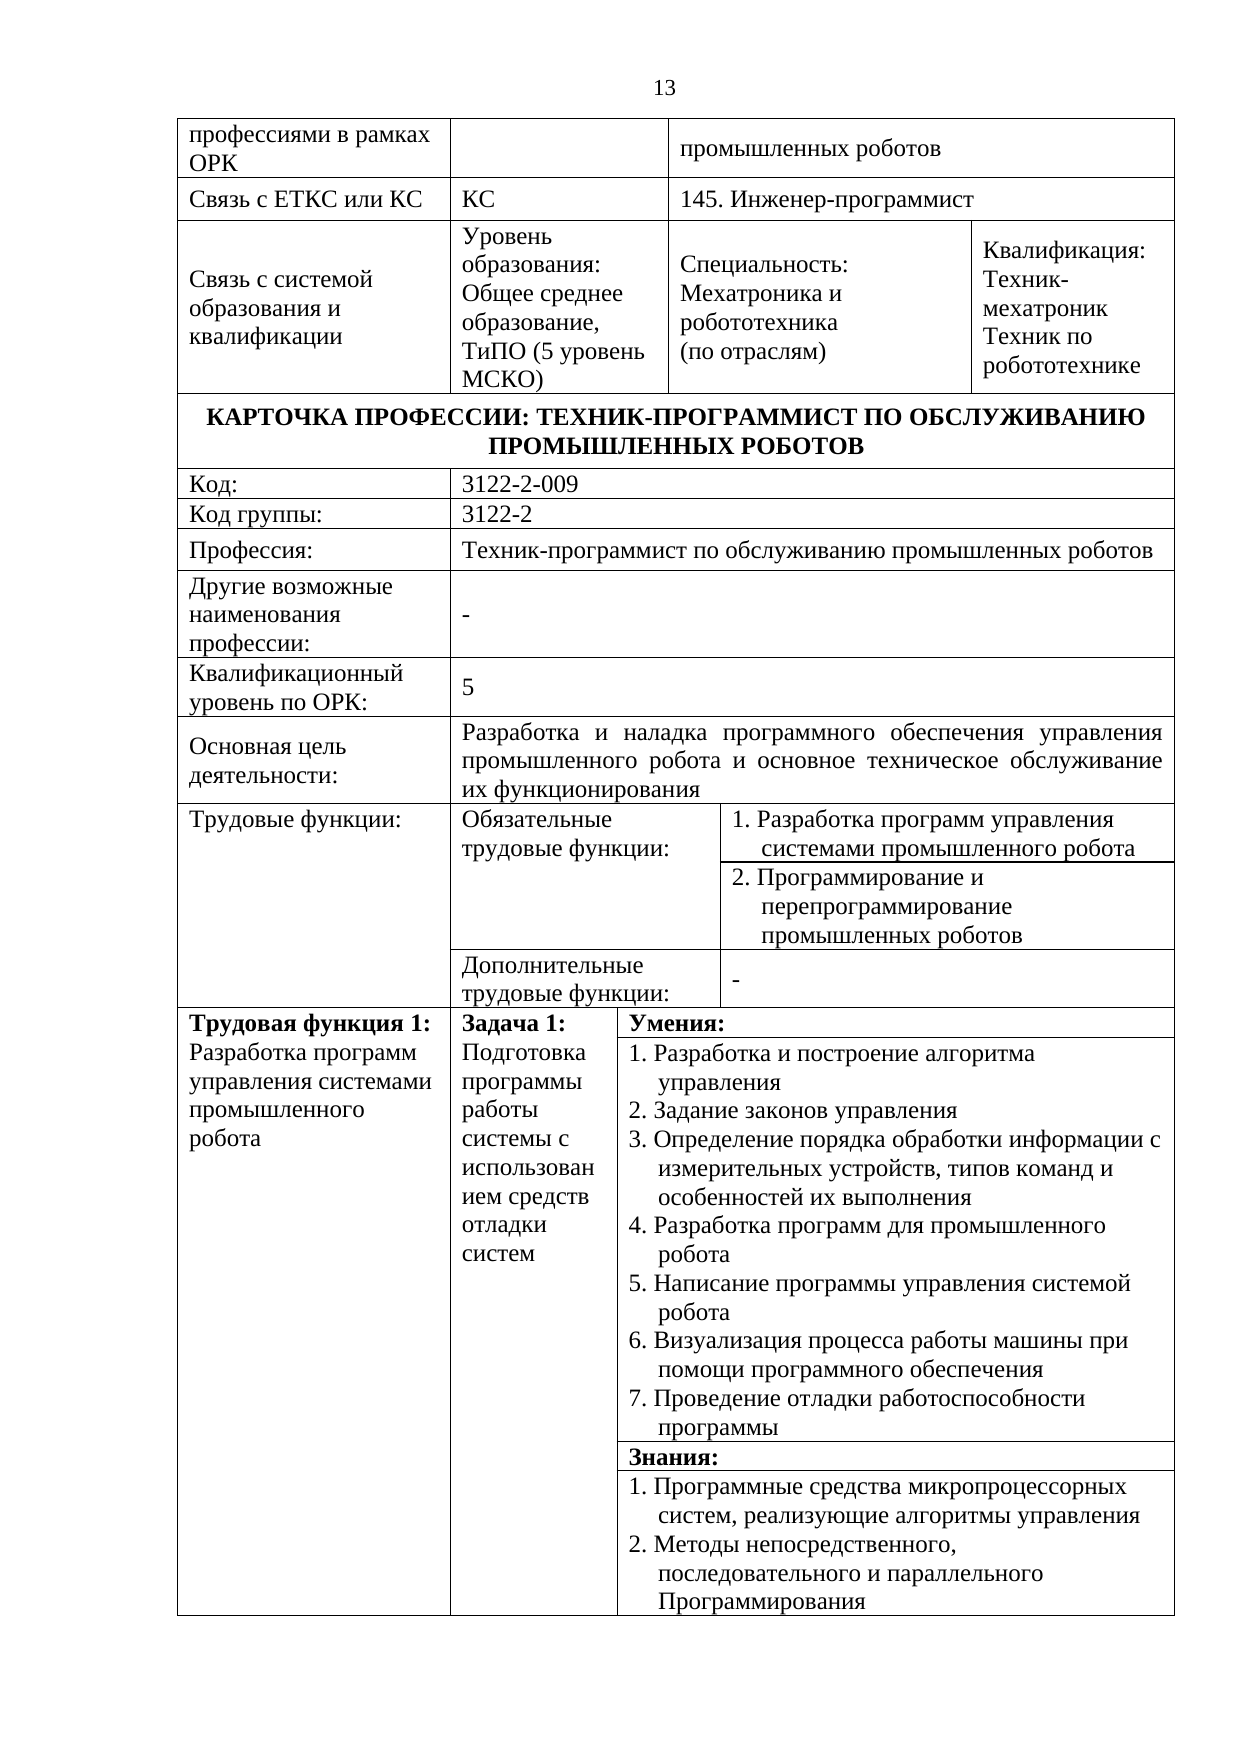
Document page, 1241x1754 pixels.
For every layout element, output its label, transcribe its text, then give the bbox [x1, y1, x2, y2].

table_cell 145. Инженер-программист [669, 178, 1174, 220]
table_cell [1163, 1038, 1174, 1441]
table_cell Умения: [618, 1008, 1174, 1037]
table_cell Специальность: Мехатроника и робототехника (по отраслям) [669, 221, 971, 393]
table_cell 2. Программирование и перепрограммирование промышленных роботов [721, 863, 1174, 949]
table_cell КАРТОЧКА ПРОФЕССИИ: ТЕХНИК-ПРОГРАММИСТ ПО ОБСЛУЖИВАНИЮ ПРОМЫШЛЕННЫХ РОБОТОВ [178, 394, 1174, 468]
table_cell Другие возможные наименования профессии: [178, 571, 450, 657]
table_cell Дополнительные трудовые функции: [451, 950, 720, 1007]
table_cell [178, 119, 450, 177]
table_cell Связь с ЕТКС или КС [178, 178, 450, 220]
table_cell Обязательные трудовые функции: [451, 804, 720, 949]
table_cell Код группы: [178, 499, 450, 528]
table_cell - [721, 950, 1174, 1007]
table_cell Основная цель деятельности: [178, 717, 450, 803]
table_cell 1. Разработка программ управления системами промышленного робота [721, 804, 1174, 861]
table_cell Задача 1: Подготовка программы работы системы с использованием средств отладки систем [451, 1008, 617, 1615]
table_cell Связь с системой образования и квалификации [178, 221, 450, 393]
table_cell Трудовые функции: [178, 804, 450, 1007]
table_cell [618, 1471, 1174, 1615]
table_cell Профессия: [178, 529, 450, 570]
table_cell Трудовая функция 1: Разработка программ управления системами промышленного робота [178, 1008, 450, 1615]
table_cell Разработка и наладка программного обеспечения управления промышленного робота и основное техническое обслуживание их функционирования [451, 717, 1174, 803]
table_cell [669, 119, 1174, 177]
table_cell 5 [451, 119, 668, 177]
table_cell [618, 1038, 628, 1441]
table_cell 3122-2 [451, 499, 1174, 528]
table_cell Знания: [618, 1442, 1174, 1470]
table_cell Квалификационный уровень по ОРК: [178, 658, 450, 716]
table_cell 5 [451, 658, 1174, 716]
table_cell Квалификация: Техник-мехатроник Техник по робототехнике [972, 221, 1174, 393]
table_cell - [451, 571, 1174, 657]
table_cell Уровень образования: Общее среднее образование, ТиПО (5 уровень МСКО) [451, 221, 668, 393]
table_cell Техник-программист по обслуживанию промышленных роботов [451, 529, 1174, 570]
table_cell КС [451, 178, 668, 220]
table_cell Код: [178, 469, 450, 498]
table_cell 3122-2-009 [451, 469, 1174, 498]
